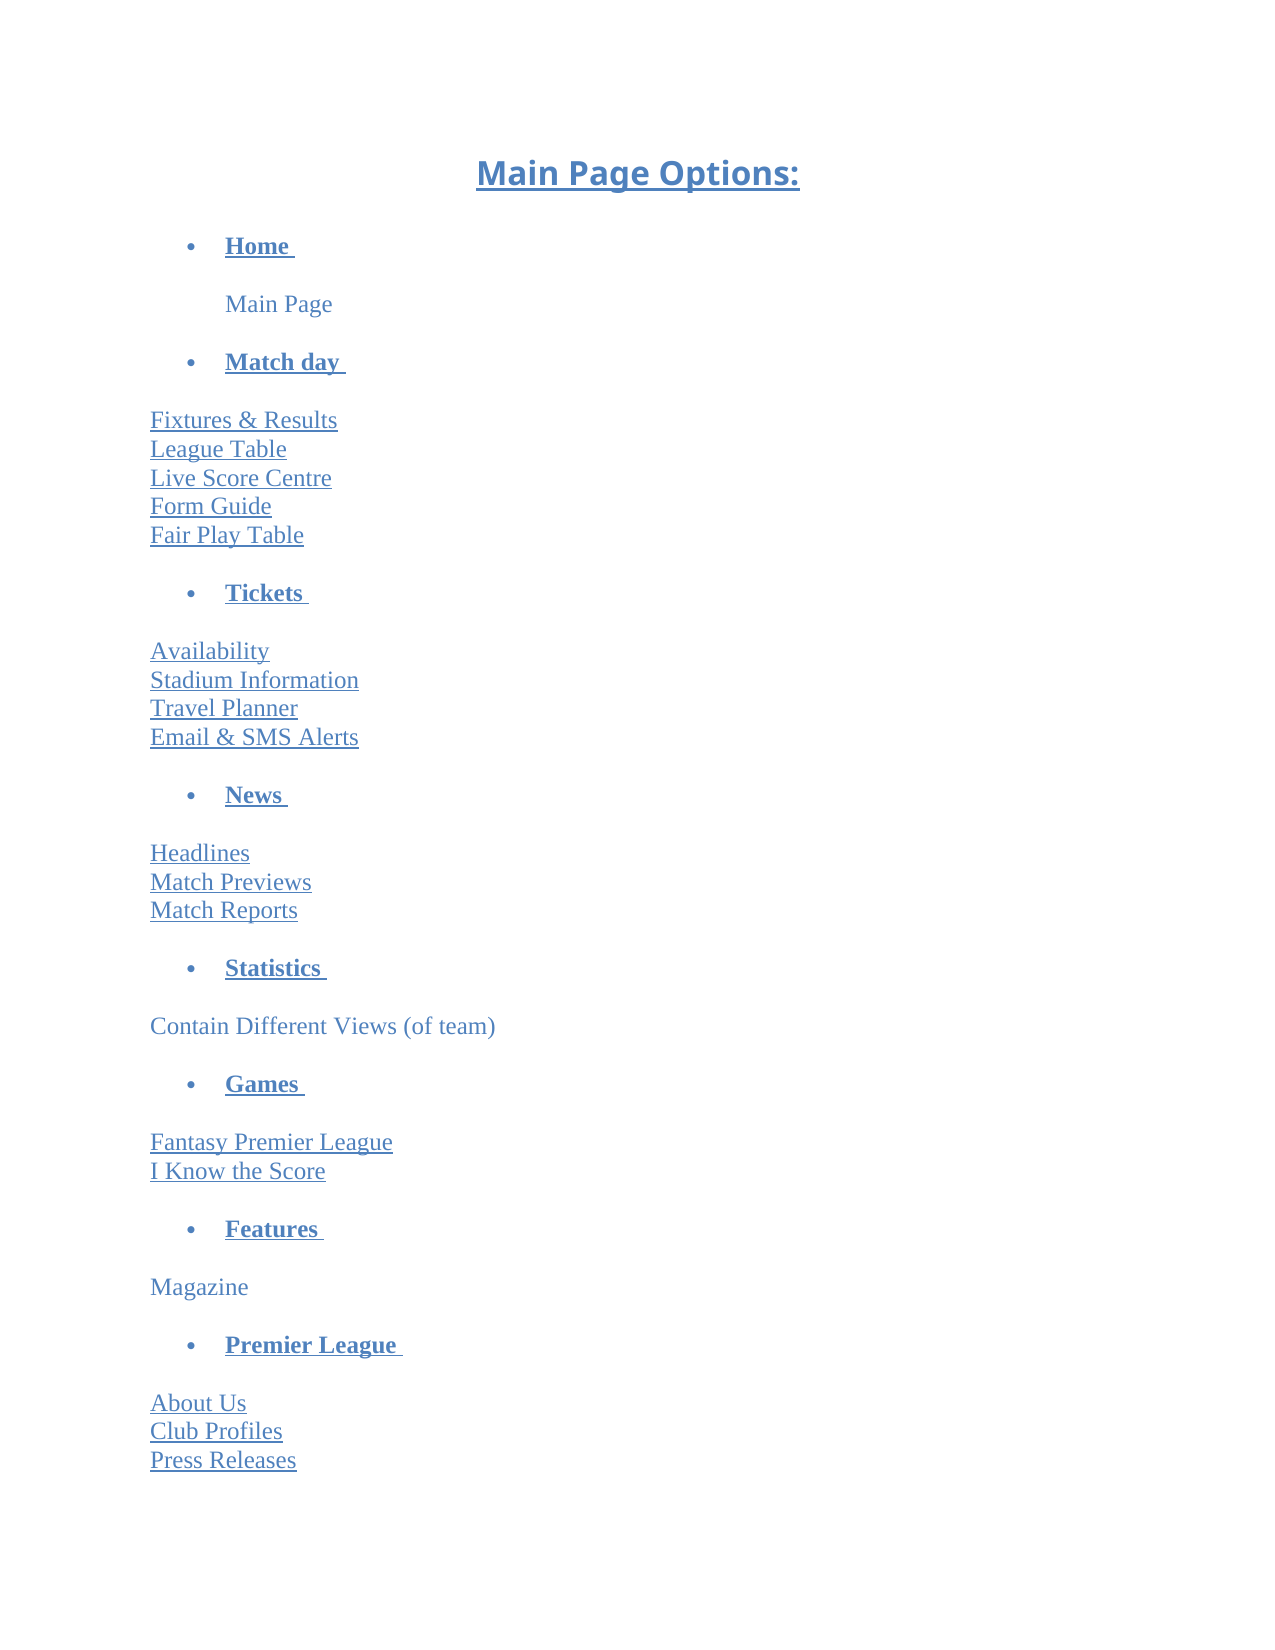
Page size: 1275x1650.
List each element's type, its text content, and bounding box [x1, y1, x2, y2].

text Live Score Centre [150, 463, 1125, 491]
text Email & SMS Alerts [150, 722, 1125, 751]
text Main Page [225, 289, 1125, 318]
text Stadium Information [150, 665, 1125, 693]
text Availability [150, 636, 1125, 665]
text Travel Planner [150, 693, 1125, 722]
list Premier League [187, 1330, 1125, 1358]
list Tickets [187, 578, 1125, 607]
text Fair Play Table [150, 520, 1125, 549]
list News [187, 780, 1125, 809]
text League Table [150, 434, 1125, 463]
text Fantasy Premier League [150, 1127, 1125, 1156]
text Club Profiles [150, 1416, 1125, 1445]
list Features [187, 1214, 1125, 1243]
text Headlines [150, 838, 1125, 867]
list Statistics [187, 953, 1125, 982]
text Match Reports [150, 896, 1125, 924]
text Main Page Options: [150, 150, 1125, 195]
text Form Guide [150, 491, 1125, 520]
list Games [187, 1069, 1125, 1098]
text Match Previews [150, 867, 1125, 896]
text About Us [150, 1388, 1125, 1416]
text Magazine [150, 1272, 1125, 1301]
list Home [187, 231, 1125, 260]
text I Know the Score [150, 1156, 1125, 1185]
text Press Releases [150, 1445, 1125, 1474]
text Fixtures & Results [150, 405, 1125, 434]
text Contain Different Views (of team) [150, 1011, 1125, 1040]
list Match day [187, 347, 1125, 376]
